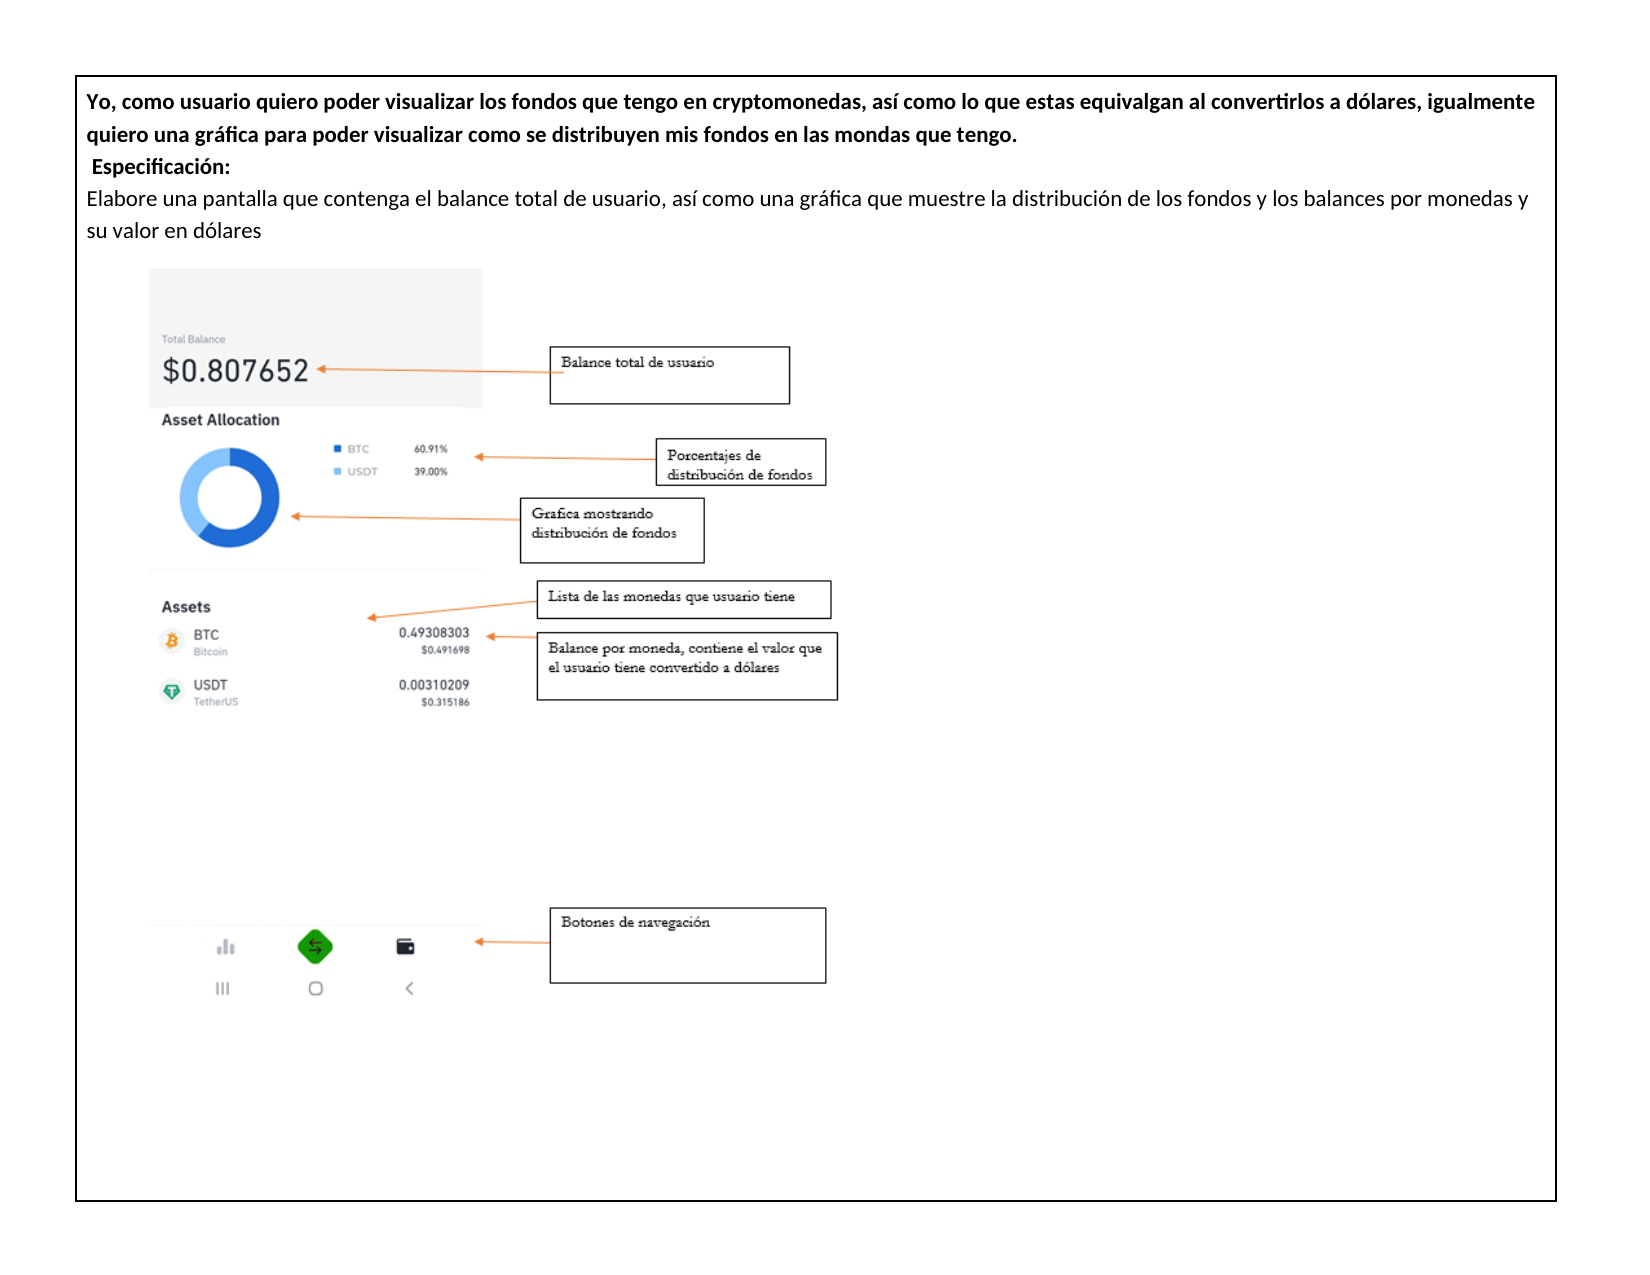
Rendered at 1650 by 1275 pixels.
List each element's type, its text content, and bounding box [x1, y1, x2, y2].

picture [145, 265, 943, 1064]
table_cell Yo, como usuario quiero poder visualizar los fondos que tengo en cryptomonedas, así como lo que estas equivalgan al convertirlos a dólares, igualmente quiero una gráfica para poder visualizar como se distribuyen mis fondos en las mondas que tengo. Especificación: Elabore una pantalla que contenga el balance total de usuario, así como una gráfica que muestre la distribución de los fondos y los balances por monedas y su valor en dólares [77, 77, 1555, 1200]
